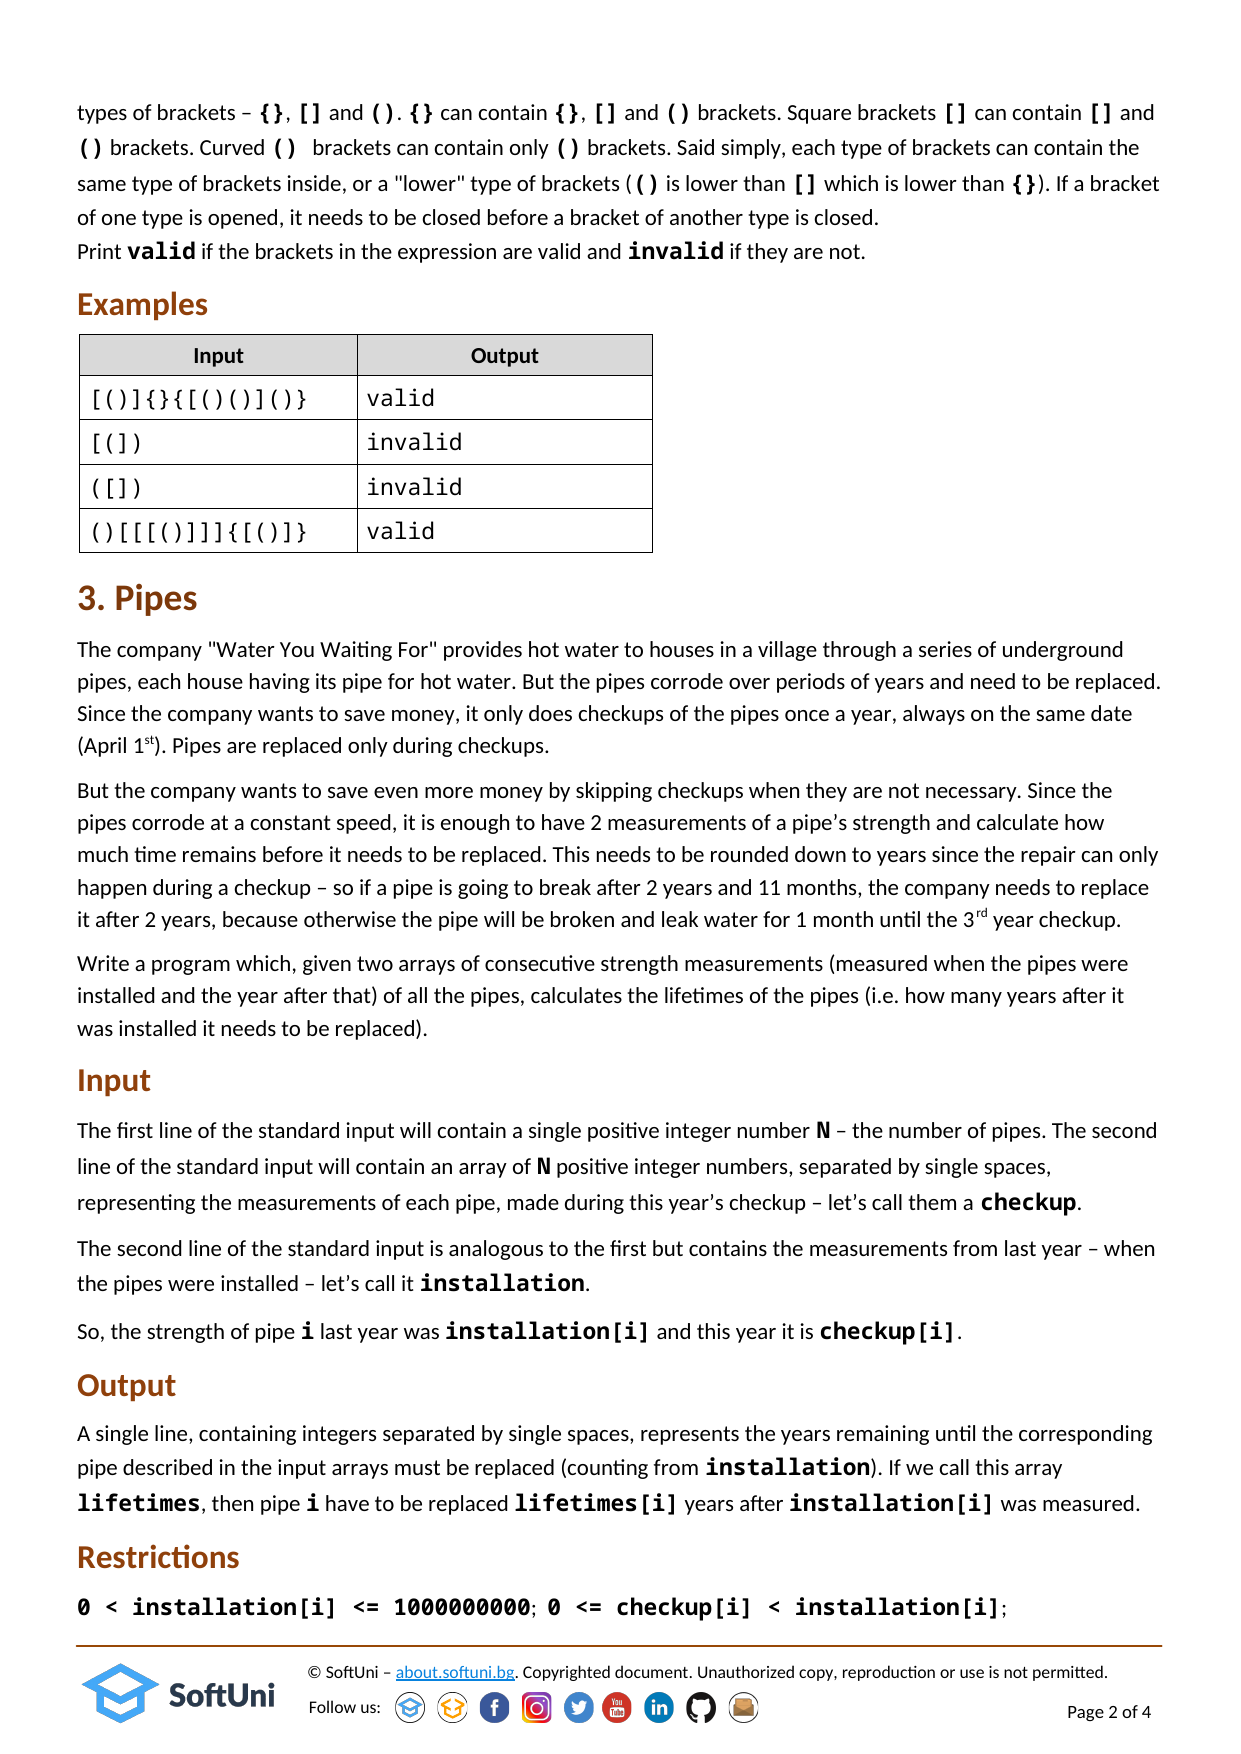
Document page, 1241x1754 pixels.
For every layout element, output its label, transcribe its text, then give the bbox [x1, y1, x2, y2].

subtitle Pipes [77, 574, 1163, 619]
subtitle Restrictions [77, 1536, 1163, 1576]
text 0 < installation[i] <= 1000000000; 0 <= checkup[i] < installation[i]; [77, 1591, 1163, 1622]
subtitle Examples [77, 283, 1163, 324]
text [77, 95, 1163, 231]
table_cell ([]) [80, 465, 357, 508]
picture [437, 1692, 468, 1723]
text A single line, containing integers separated by single spaces, represents the years remaining until the corresponding pipe described in the input arrays must be replaced (counting from installation). If we call this array lifetimes, then pipe i have to be replaced lifetimes[i] years after installation[i] was measured. [77, 1419, 1163, 1518]
text Write a program which, given two arrays of consecutive strength measurements (measured when the pipes were installed and the year after that) of all the pipes, calculates the lifetimes of the pipes (i.e. how many years after it was installed it needs to be replaced). [77, 949, 1163, 1042]
picture [479, 1692, 510, 1723]
table_cell invalid [358, 420, 652, 463]
picture [602, 1692, 632, 1723]
text The company "Water You Waiting For" provides hot water to houses in a village through a series of underground pipes, each house having its pipe for hot water. But the pipes corrode over periods of years and need to be replaced. Since the company wants to save money, it only does checkups of the pipes once a year, always on the same date (April 1st). Pipes are replaced only during checkups. [77, 635, 1163, 759]
table_cell valid [358, 376, 652, 419]
text Print valid if the brackets in the expression are valid and invalid if they are not. [77, 235, 1163, 266]
table_cell [()]{}{[()()]()} [80, 376, 357, 419]
table_header Input [80, 335, 357, 375]
picture [665, 1692, 674, 1701]
picture [728, 1692, 759, 1723]
text The first line of the standard input will contain a single positive integer number N – the number of pipes. The second line of the standard input will contain an array of N positive integer numbers, separated by single spaces, representing the measurements of each pipe, made during this year’s checkup – let’s call them a checkup. [77, 1114, 1163, 1217]
text So, the strength of pipe i last year was installation[i] and this year it is checkup[i]. [77, 1315, 1163, 1346]
table_cell ()[[[()]]]{[()]} [80, 509, 357, 552]
picture [522, 1692, 552, 1723]
subtitle Output [77, 1363, 1163, 1404]
subtitle Input [77, 1058, 1163, 1099]
table_cell valid [358, 509, 652, 552]
picture [75, 1658, 281, 1729]
table_cell invalid [358, 465, 652, 508]
picture [644, 1714, 653, 1723]
table_cell [(]) [80, 420, 357, 463]
picture [658, 1705, 667, 1714]
picture [686, 1692, 716, 1723]
picture [665, 1714, 674, 1723]
table_header Output [358, 335, 652, 375]
picture [395, 1692, 425, 1723]
text But the company wants to save even more money by skipping checkups when they are not necessary. Since the pipes corrode at a constant speed, it is enough to have 2 measurements of a pipe’s strength and calculate how much time remains before it needs to be replaced. This needs to be rounded down to years since the repair can only happen during a checkup – so if a pipe is going to break after 2 years and 11 months, the company needs to replace it after 2 years, because otherwise the pipe will be broken and leak water for 1 month until the 3rd year checkup. [77, 776, 1163, 933]
text The second line of the standard input is analogous to the first but contains the measurements from last year – when the pipes were installed – let’s call it installation. [77, 1234, 1163, 1298]
picture [564, 1692, 594, 1723]
picture [644, 1692, 653, 1701]
